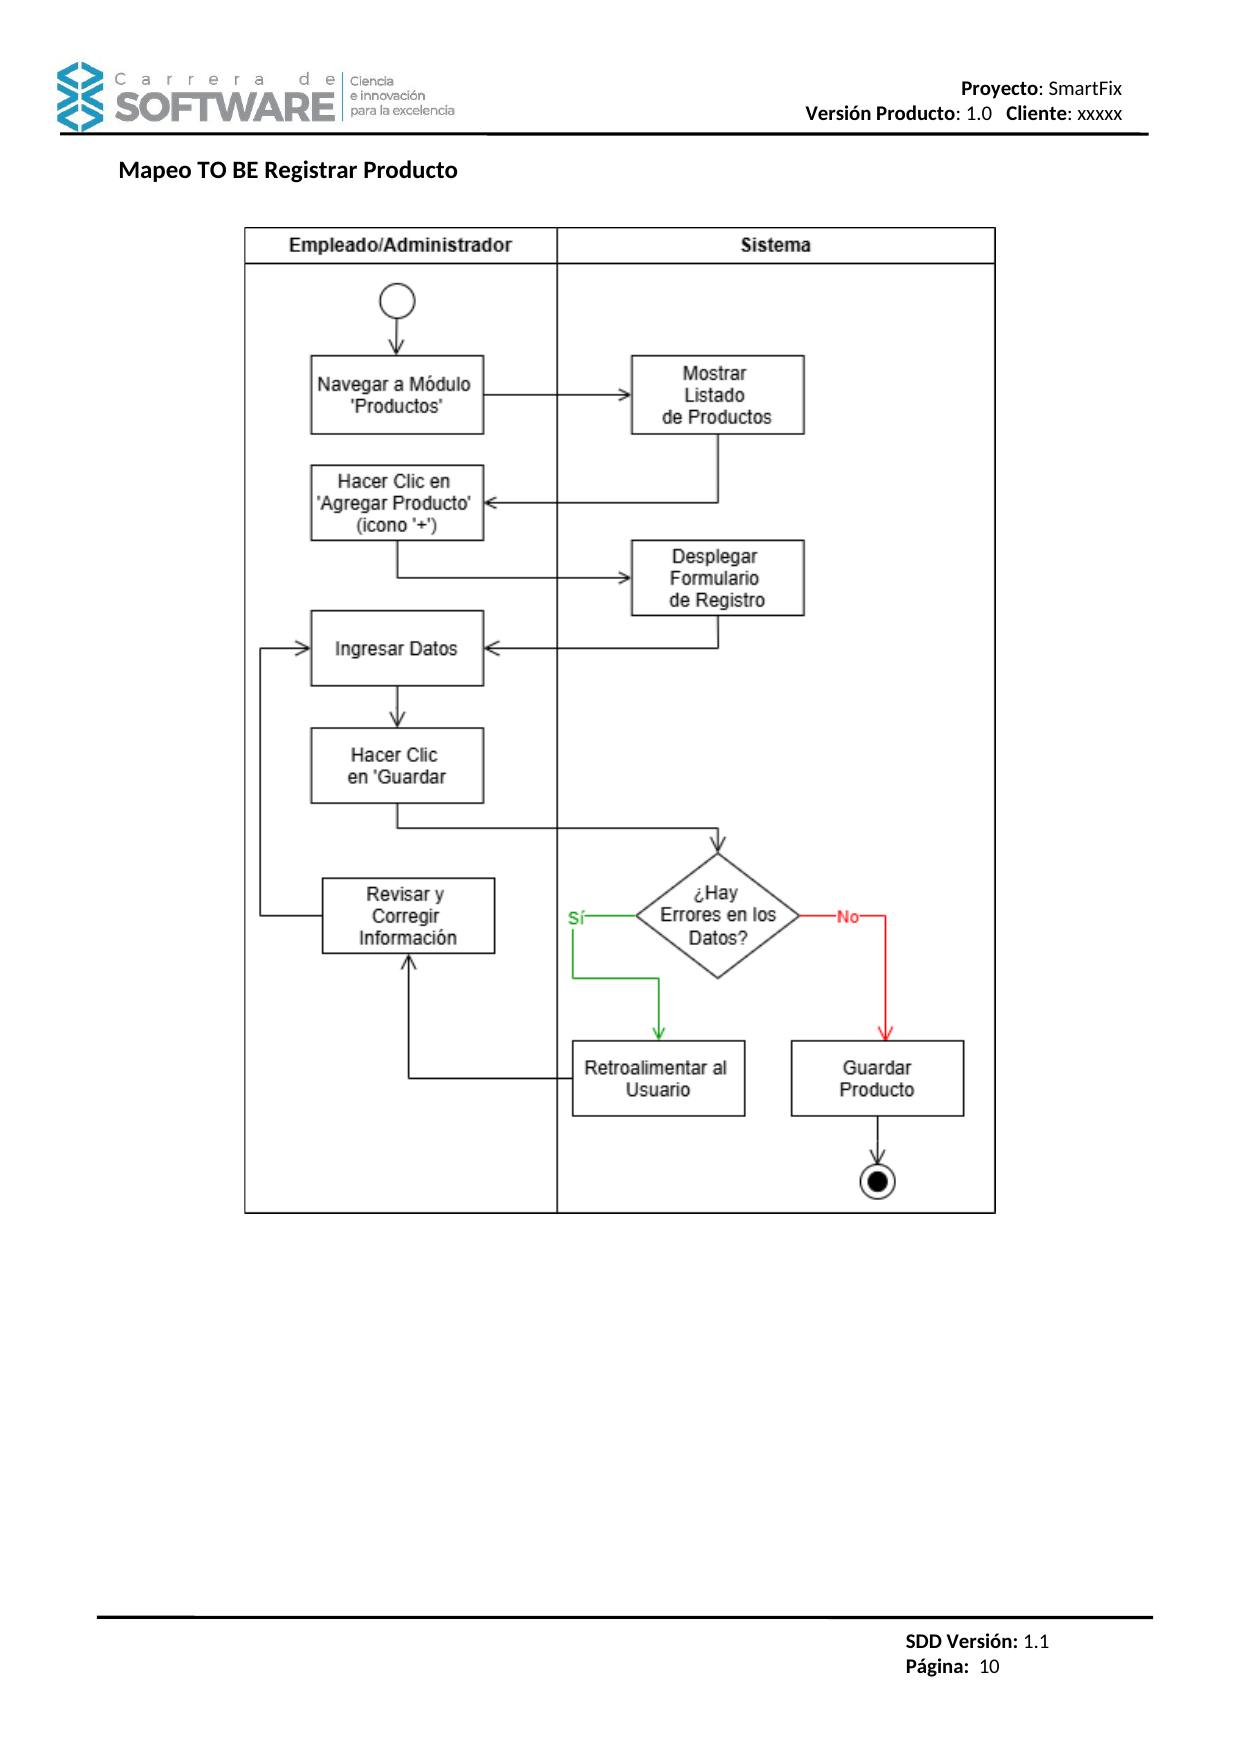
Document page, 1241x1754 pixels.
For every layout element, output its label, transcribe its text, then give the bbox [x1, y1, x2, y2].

subtitle Mapeo TO BE Registrar Producto [118, 154, 1122, 185]
picture [244, 227, 996, 1214]
picture [46, 46, 461, 154]
